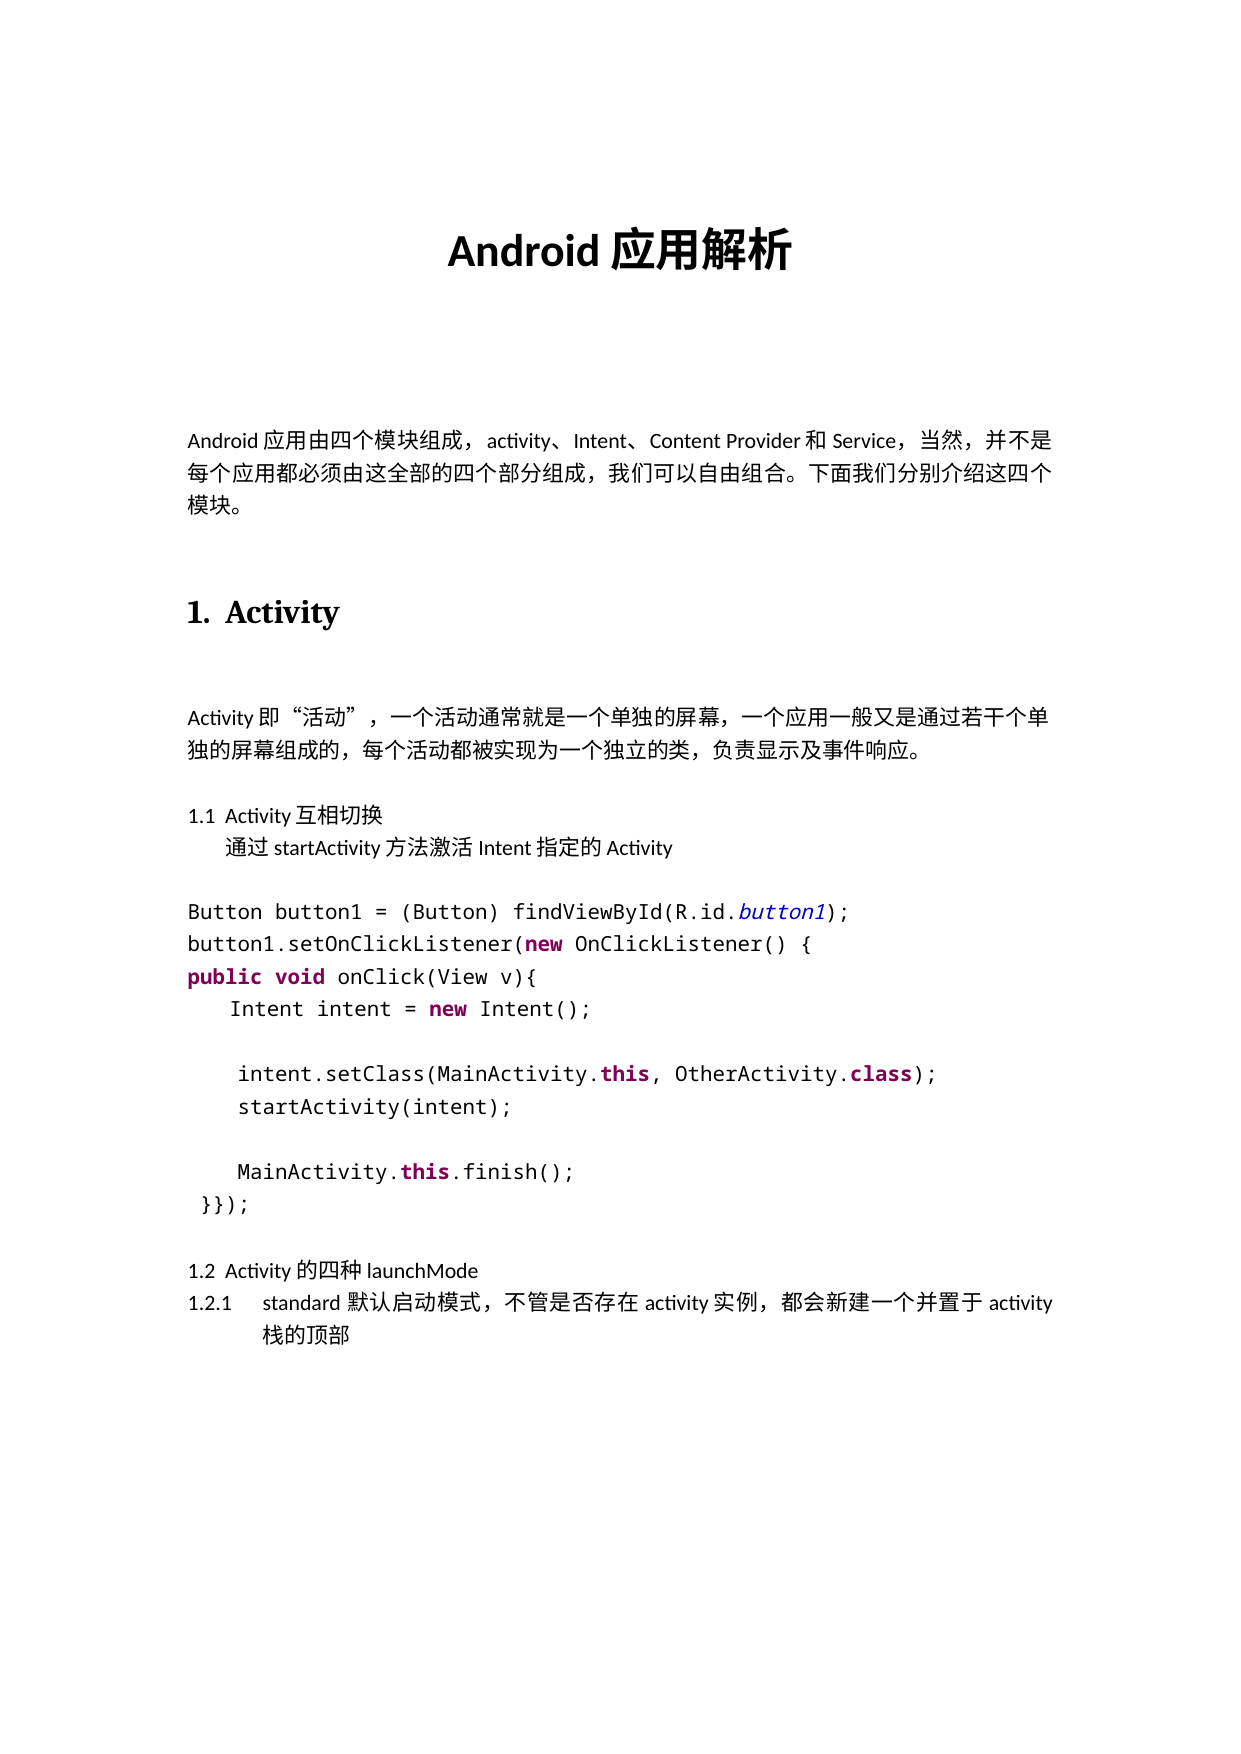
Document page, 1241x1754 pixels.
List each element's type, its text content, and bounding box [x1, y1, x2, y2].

text Activity即“活动”，一个活动通常就是一个单独的屏幕，一个应用一般又是通过若干个单独的屏幕组成的，每个活动都被实现为一个独立的类，负责显示及事件响应。 [187, 700, 1053, 765]
subtitle Android应用解析 [187, 197, 1053, 295]
list standard 默认启动模式，不管是否存在activity实例，都会新建一个并置于activity栈的顶部 [187, 1285, 1053, 1350]
text Intent intent = new Intent(); [187, 992, 1053, 1025]
text MainActivity.this.finish(); [187, 1155, 1053, 1187]
list Activity互相切换 [187, 797, 1053, 830]
text public void onClick(View v){ [187, 960, 1053, 992]
subtitle Activity [187, 580, 1053, 645]
list 通过 startActivity 方法激活 Intent 指定的Activity [225, 830, 1053, 862]
text startActivity(intent); [187, 1090, 1053, 1122]
text Button button1 = (Button) findViewById(R.id.button1); [187, 895, 1053, 927]
text intent.setClass(MainActivity.this, OtherActivity.class); [187, 1057, 1053, 1090]
text }}); [187, 1187, 1053, 1220]
text button1.setOnClickListener(new OnClickListener() { [187, 927, 1053, 960]
text Android应用由四个模块组成，activity、Intent、Content Provider和Service，当然，并不是每个应用都必须由这全部的四个部分组成，我们可以自由组合。下面我们分别介绍这四个模块。 [187, 423, 1053, 520]
list Activity 的四种 launchMode [187, 1252, 1053, 1285]
